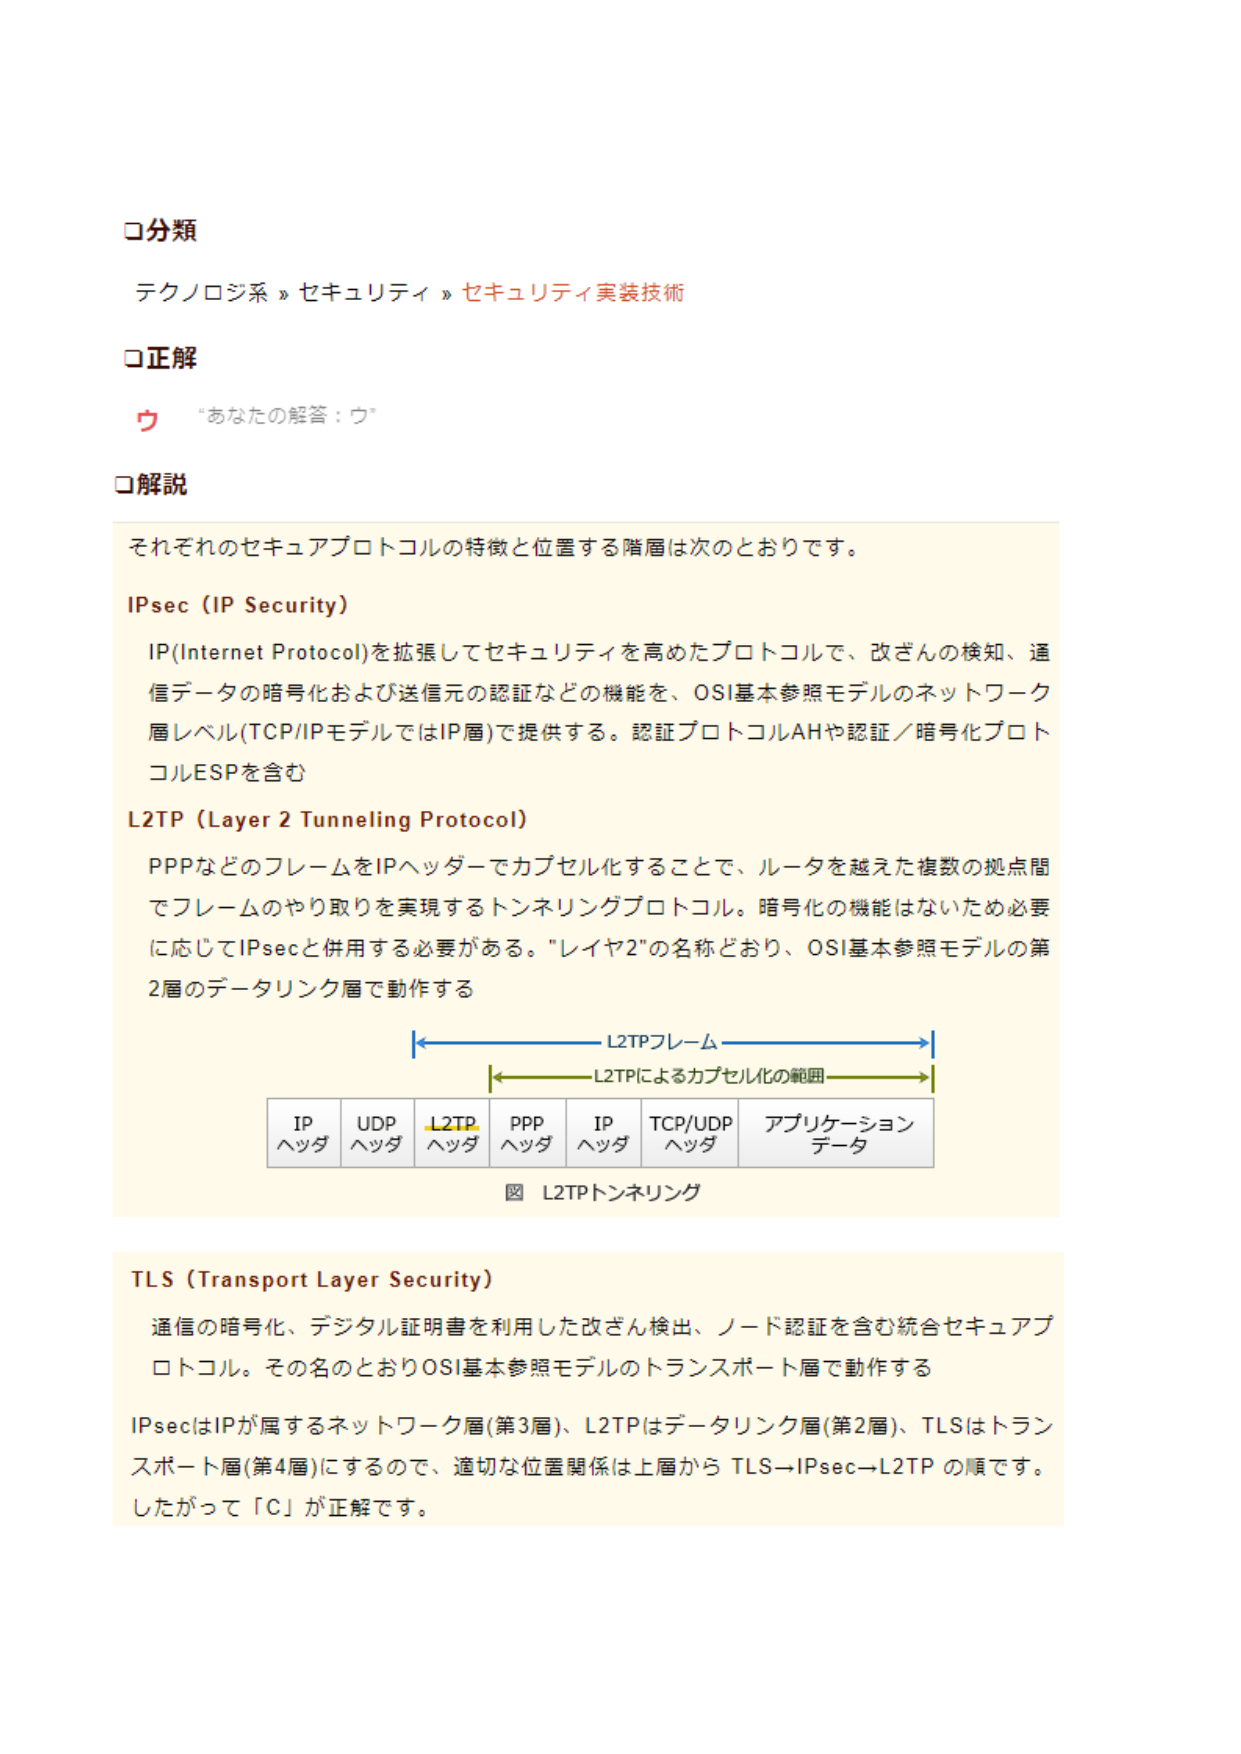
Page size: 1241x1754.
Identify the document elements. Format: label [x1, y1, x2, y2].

picture [112, 202, 908, 443]
picture [112, 1252, 1065, 1526]
picture [112, 464, 1060, 1217]
